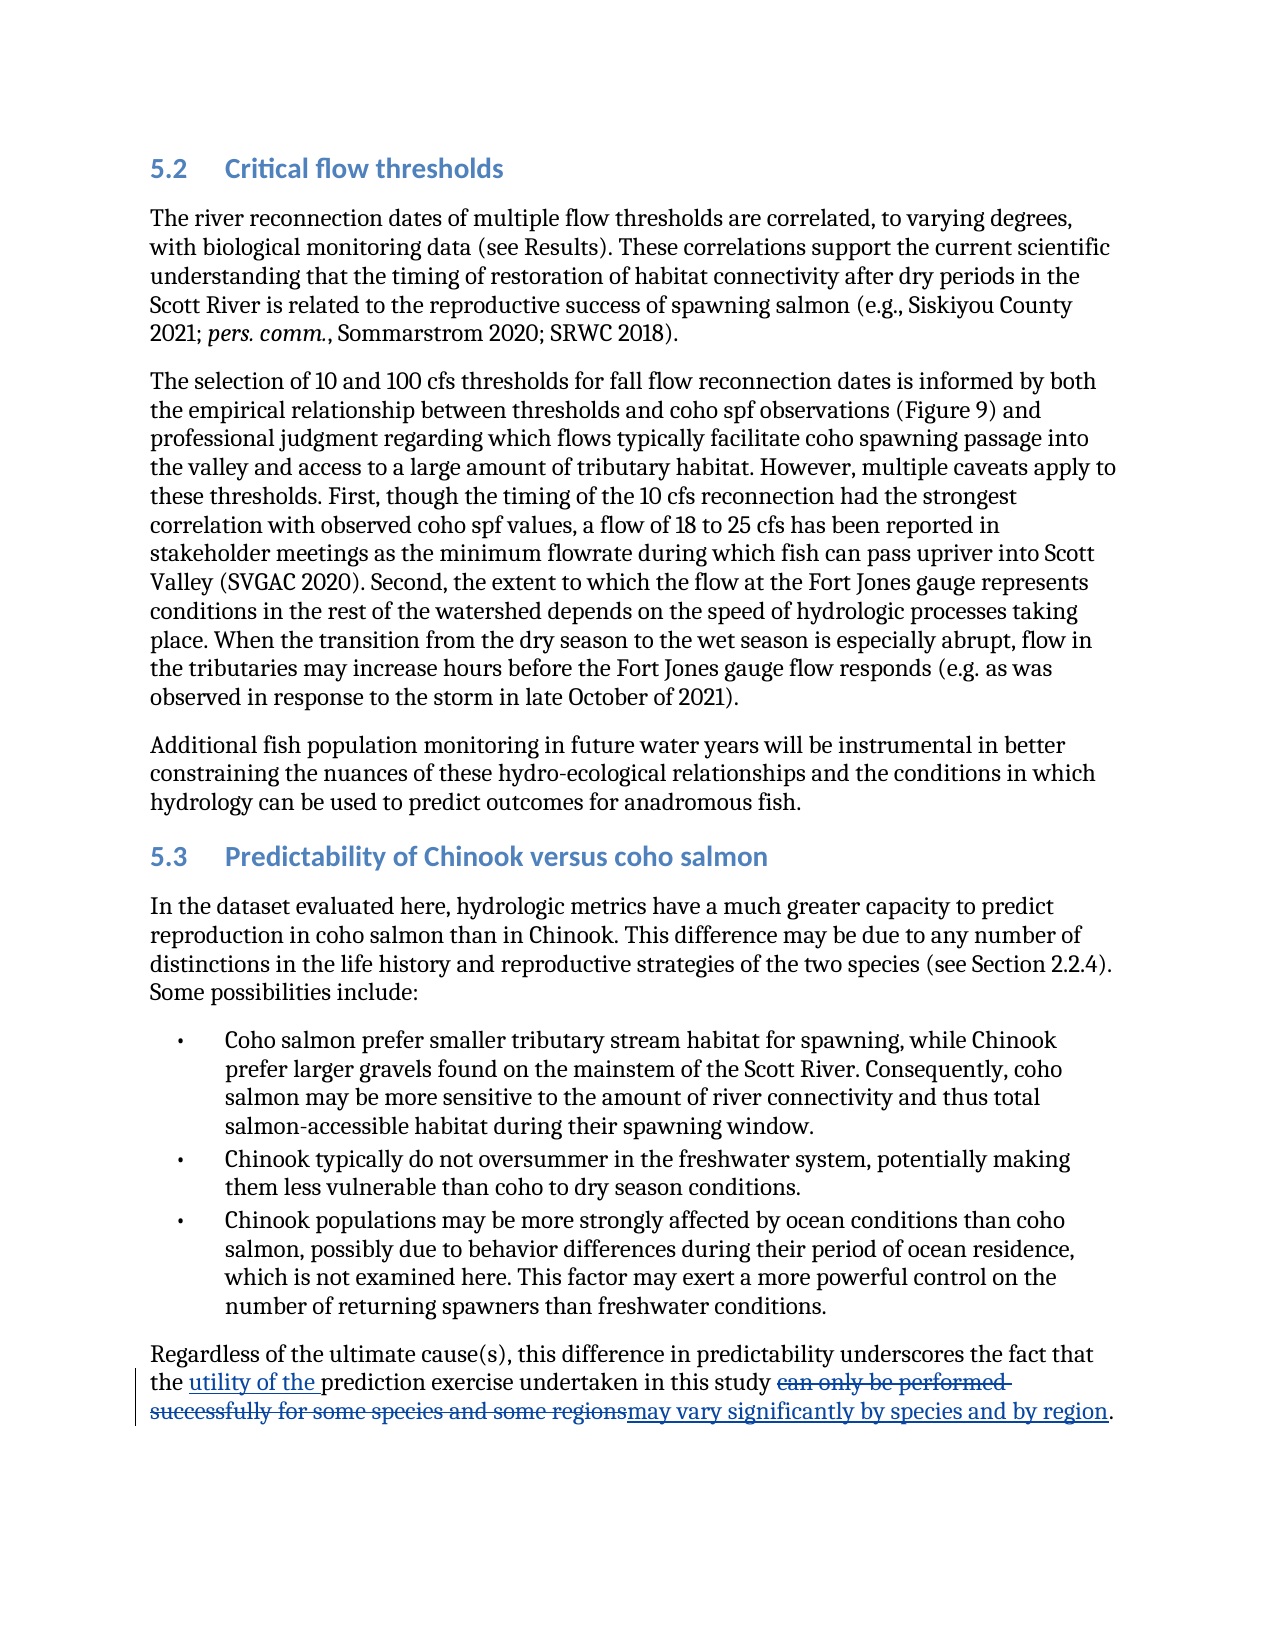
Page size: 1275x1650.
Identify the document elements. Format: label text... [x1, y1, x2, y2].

subtitle 5.3 Predictability of Chinook versus coho salmon [150, 838, 1125, 873]
text In the dataset evaluated here, hydrologic metrics have a much greater capacity to predict reproduction in coho salmon than in Chinook. This difference may be due to any number of distinctions in the life history and reproductive strategies of the two species (see Section 2.2.4). Some possibilities include: [150, 892, 1125, 1007]
list Coho salmon prefer smaller tributary stream habitat for spawning, while Chinook prefer larger gravels found on the mainstem of the Scott River. Consequently, coho salmon may be more sensitive to the amount of river connectivity and thus total salmon-accessible habitat during their spawning window. [175, 1026, 1125, 1141]
text Regardless of the ultimate cause(s), this difference in predictability underscores the fact that the prediction exercise undertaken in this study . [150, 1339, 1125, 1426]
text Additional fish population monitoring in future water years will be instrumental in better constraining the nuances of these hydro-ecological relationships and the conditions in which hydrology can be used to predict outcomes for anadromous fish. [150, 731, 1125, 817]
list Chinook populations may be more strongly affected by ocean conditions than coho salmon, possibly due to behavior differences during their period of ocean residence, which is not examined here. This factor may exert a more powerful control on the number of returning spawners than freshwater conditions. [175, 1206, 1125, 1321]
text The river reconnection dates of multiple flow thresholds are correlated, to varying degrees, with biological monitoring data (see Results). These correlations support the current scientific understanding that the timing of restoration of habitat connectivity after dry periods in the Scott River is related to the reproductive success of spawning salmon (e.g., Siskiyou County 2021; pers. comm., Sommarstrom 2020; SRWC 2018). [150, 204, 1125, 348]
list Chinook typically do not oversummer in the freshwater system, potentially making them less vulnerable than coho to dry season conditions. [175, 1144, 1125, 1202]
subtitle 5.2 Critical flow thresholds [150, 150, 1125, 186]
text The selection of 10 and 100 cfs thresholds for fall flow reconnection dates is informed by both the empirical relationship between thresholds and coho spf observations (Figure 9) and professional judgment regarding which flows typically facilitate coho spawning passage into the valley and access to a large amount of tributary habitat. However, multiple caveats apply to these thresholds. First, though the timing of the 10 cfs reconnection had the strongest correlation with observed coho spf values, a flow of 18 to 25 cfs has been reported in stakeholder meetings as the minimum flowrate during which fish can pass upriver into Scott Valley (SVGAC 2020). Second, the extent to which the flow at the Fort Jones gauge represents conditions in the rest of the watershed depends on the speed of hydrologic processes taking place. When the transition from the dry season to the wet season is especially abrupt, flow in the tributaries may increase hours before the Fort Jones gauge flow responds (e.g. as was observed in response to the storm in late October of 2021). [150, 367, 1125, 712]
